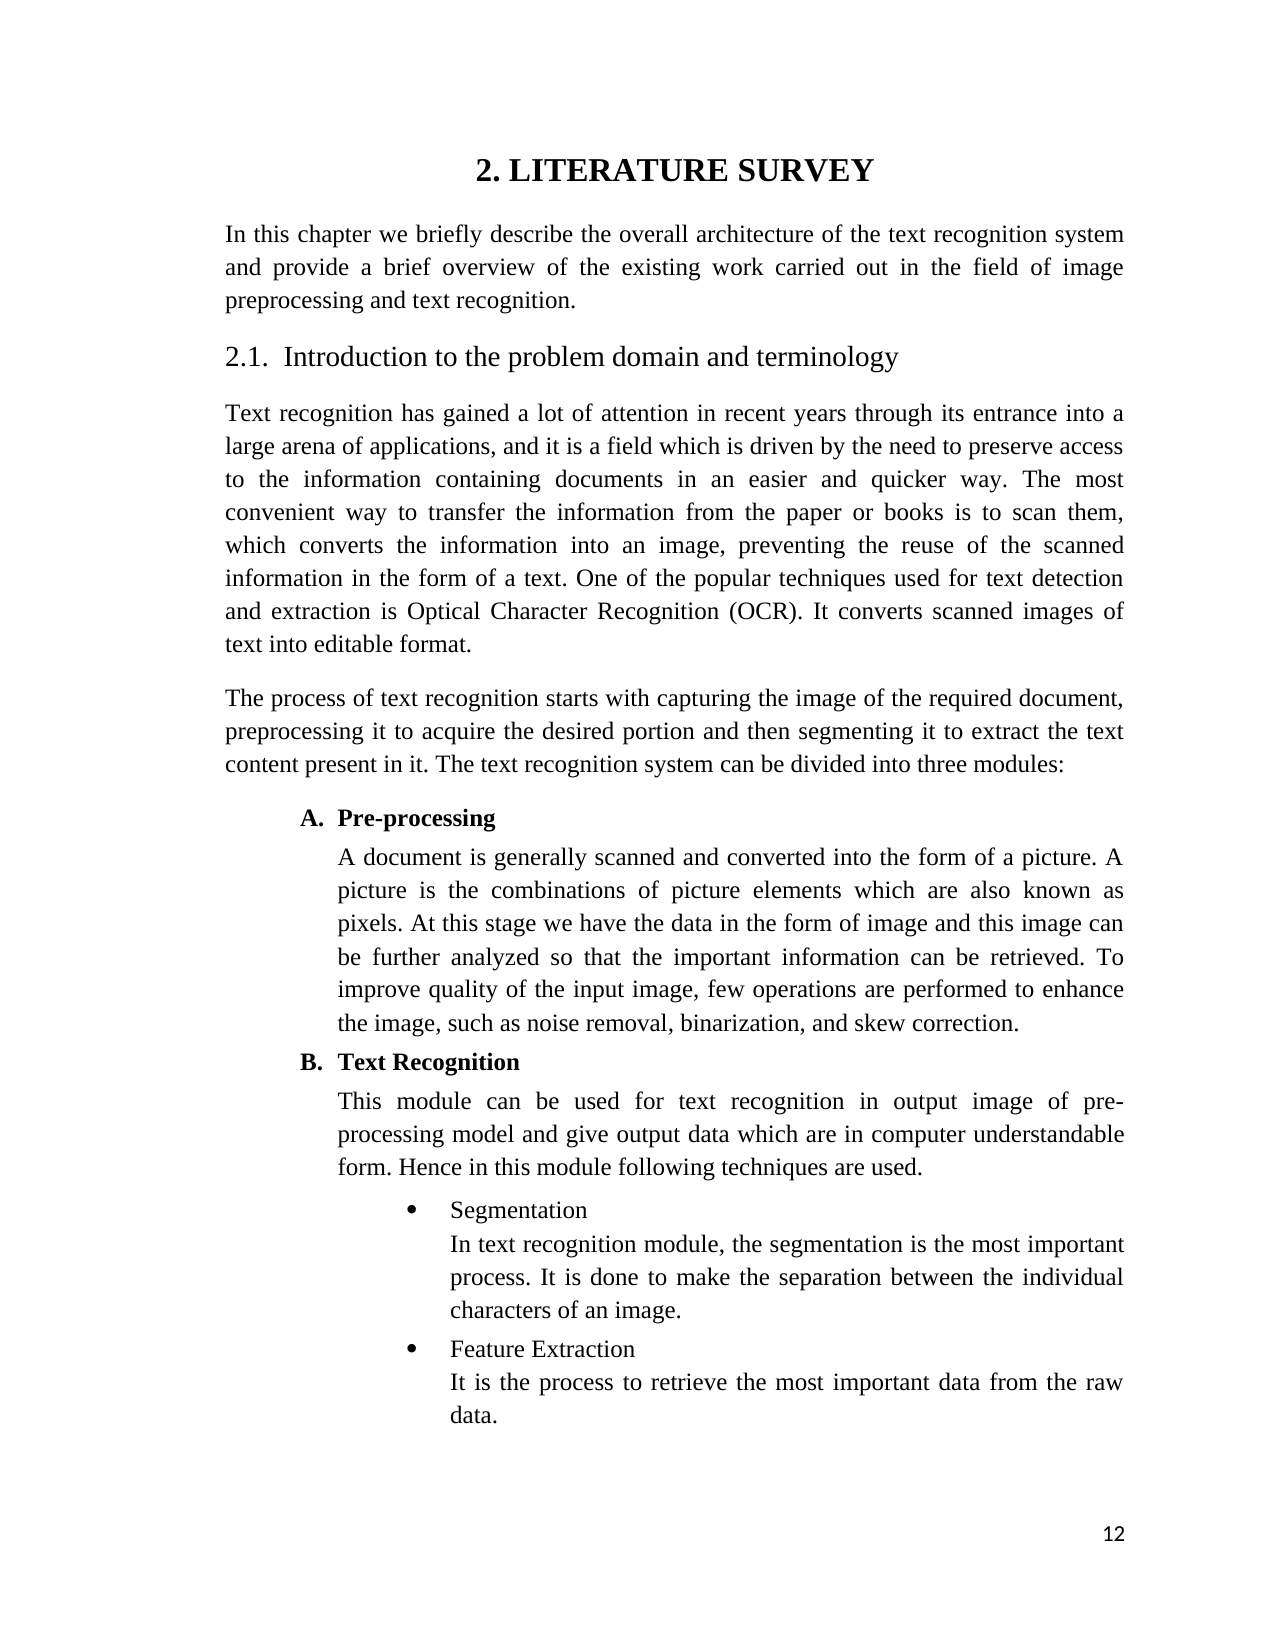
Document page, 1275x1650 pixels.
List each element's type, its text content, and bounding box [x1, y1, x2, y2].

text Text recognition has gained a lot of attention in recent years through its entrance into a large arena of applications, and it is a field which is driven by the need to preserve access to the information containing documents in an easier and quicker way. The most convenient way to transfer the information from the paper or books is to scan them, which converts the information into an image, preventing the reuse of the scanned information in the form of a text. One of the popular techniques used for text detection and extraction is Optical Character Recognition (OCR). It converts scanned images of text into editable format. [225, 398, 1125, 658]
subtitle 2.1. Introduction to the problem domain and terminology [225, 339, 1125, 372]
list Segmentation [412, 1196, 1125, 1224]
list A document is generally scanned and converted into the form of a picture. A picture is the combinations of picture elements which are also known as pixels. At this stage we have the data in the form of image and this image can be further analyzed so that the important information can be retrieved. To improve quality of the input image, few operations are performed to enhance the image, such as noise removal, binarization, and skew correction. [337, 842, 1125, 1036]
text The process of text recognition starts with capturing the image of the required document, preprocessing it to acquire the desired portion and then segmenting it to extract the text content present in it. The text recognition system can be divided into three modules: [225, 683, 1125, 778]
text In this chapter we briefly describe the overall architecture of the text recognition system and provide a brief overview of the existing work carried out in the field of image preprocessing and text recognition. [225, 219, 1125, 252]
list This module can be used for text recognition in output image of pre-processing model and give output data which are in computer understandable form. Hence in this module following techniques are used. [337, 1086, 1125, 1181]
list In text recognition module, the segmentation is the most important process. It is done to make the separation between the individual characters of an image. [450, 1229, 1125, 1323]
list Feature Extraction [412, 1334, 1125, 1363]
list It is the process to retrieve the most important data from the raw data. [450, 1367, 1125, 1429]
list Text Recognition [300, 1047, 1125, 1076]
list Pre-processing [300, 803, 1125, 832]
text In this chapter we briefly describe the overall architecture of the text recognition system and provide a brief overview of the existing work carried out in the field of image preprocessing and text recognition. [225, 281, 1125, 314]
subtitle 2. LITERATURE SURVEY [225, 150, 1125, 188]
